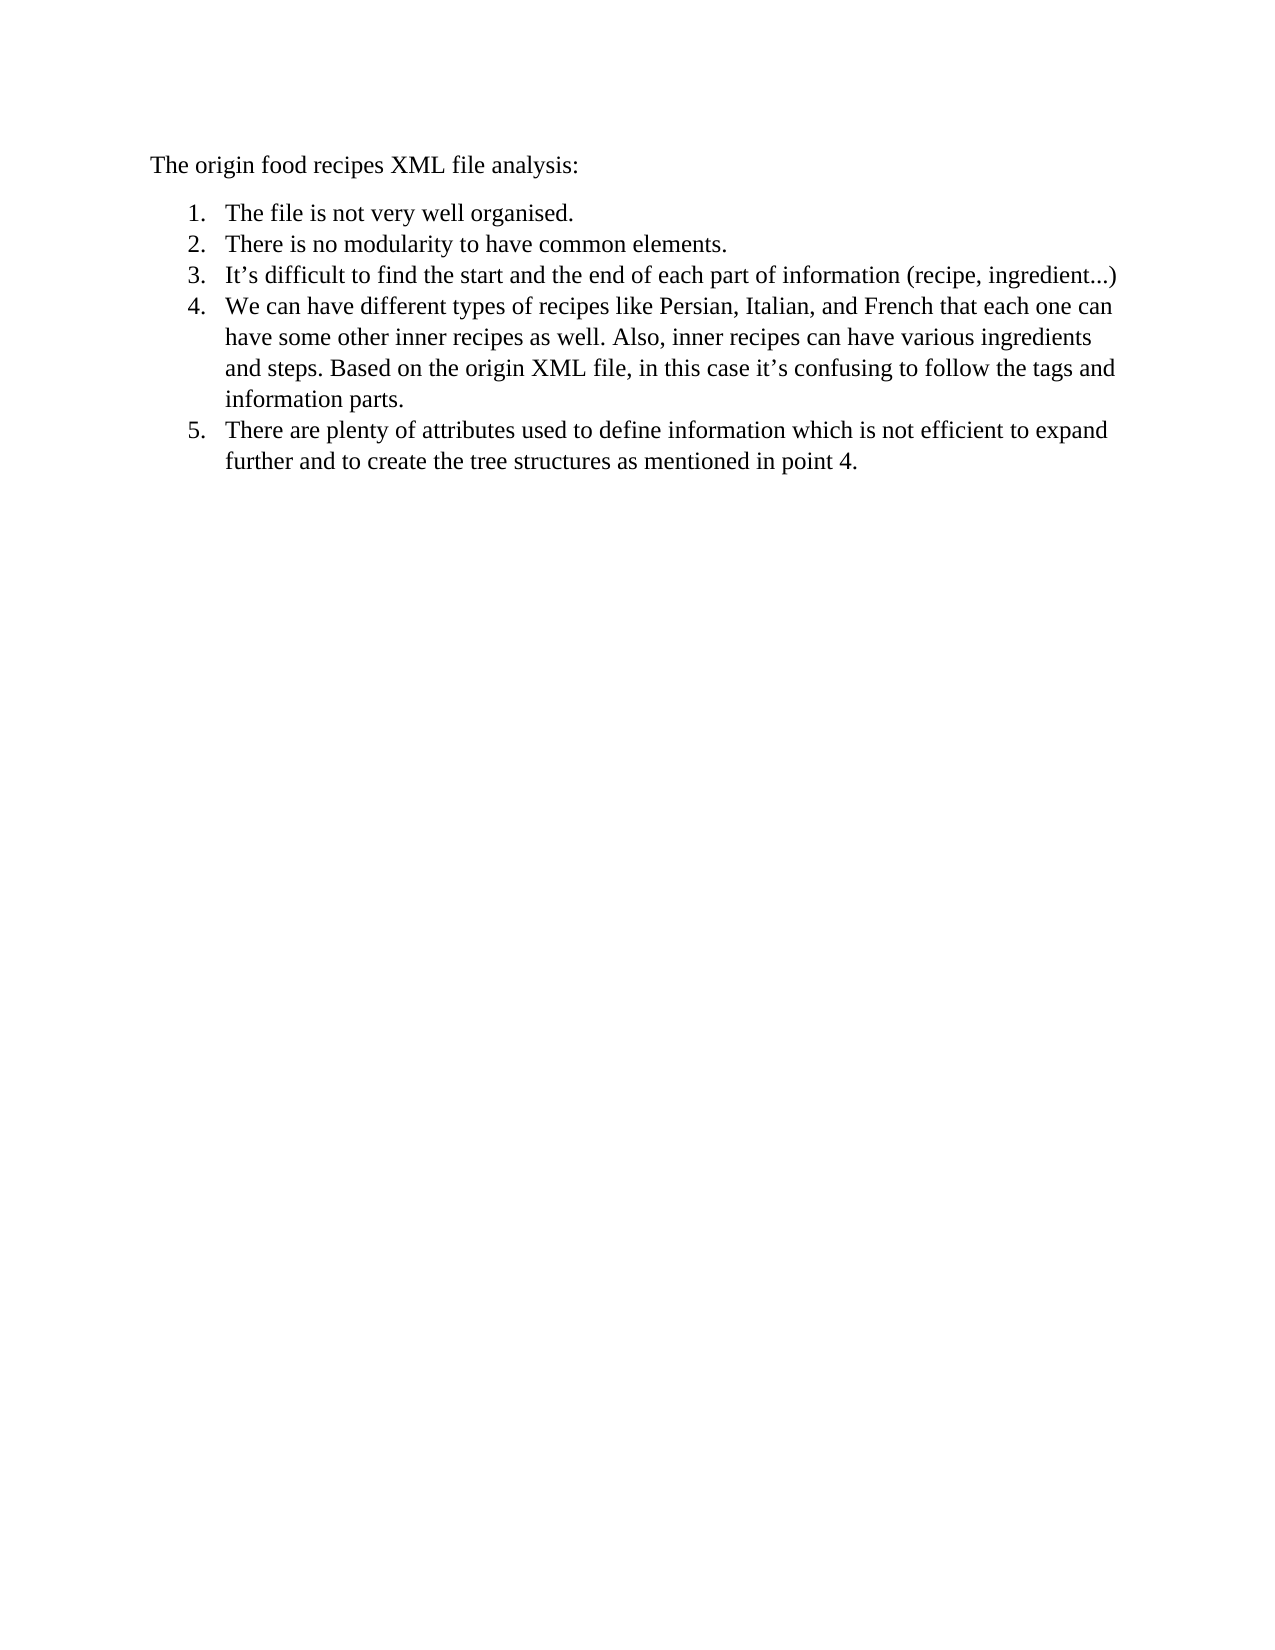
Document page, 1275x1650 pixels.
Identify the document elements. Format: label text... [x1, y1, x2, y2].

list There are plenty of attributes used to define information which is not efficient to expand further and to create the tree structures as mentioned in point 4. [187, 415, 1125, 475]
list It’s difficult to find the start and the end of each part of information (recipe, ingredient...) [187, 260, 1125, 288]
text The origin food recipes XML file analysis: [150, 150, 1125, 179]
list We can have different types of recipes like Persian, Italian, and French that each one can have some other inner recipes as well. Also, inner recipes can have various ingredients and steps. Based on the origin XML file, in this case it’s confusing to follow the tags and information parts. [187, 291, 1125, 413]
list The file is not very well organised. [187, 198, 1125, 226]
list There is no modularity to have common elements. [187, 229, 1125, 257]
